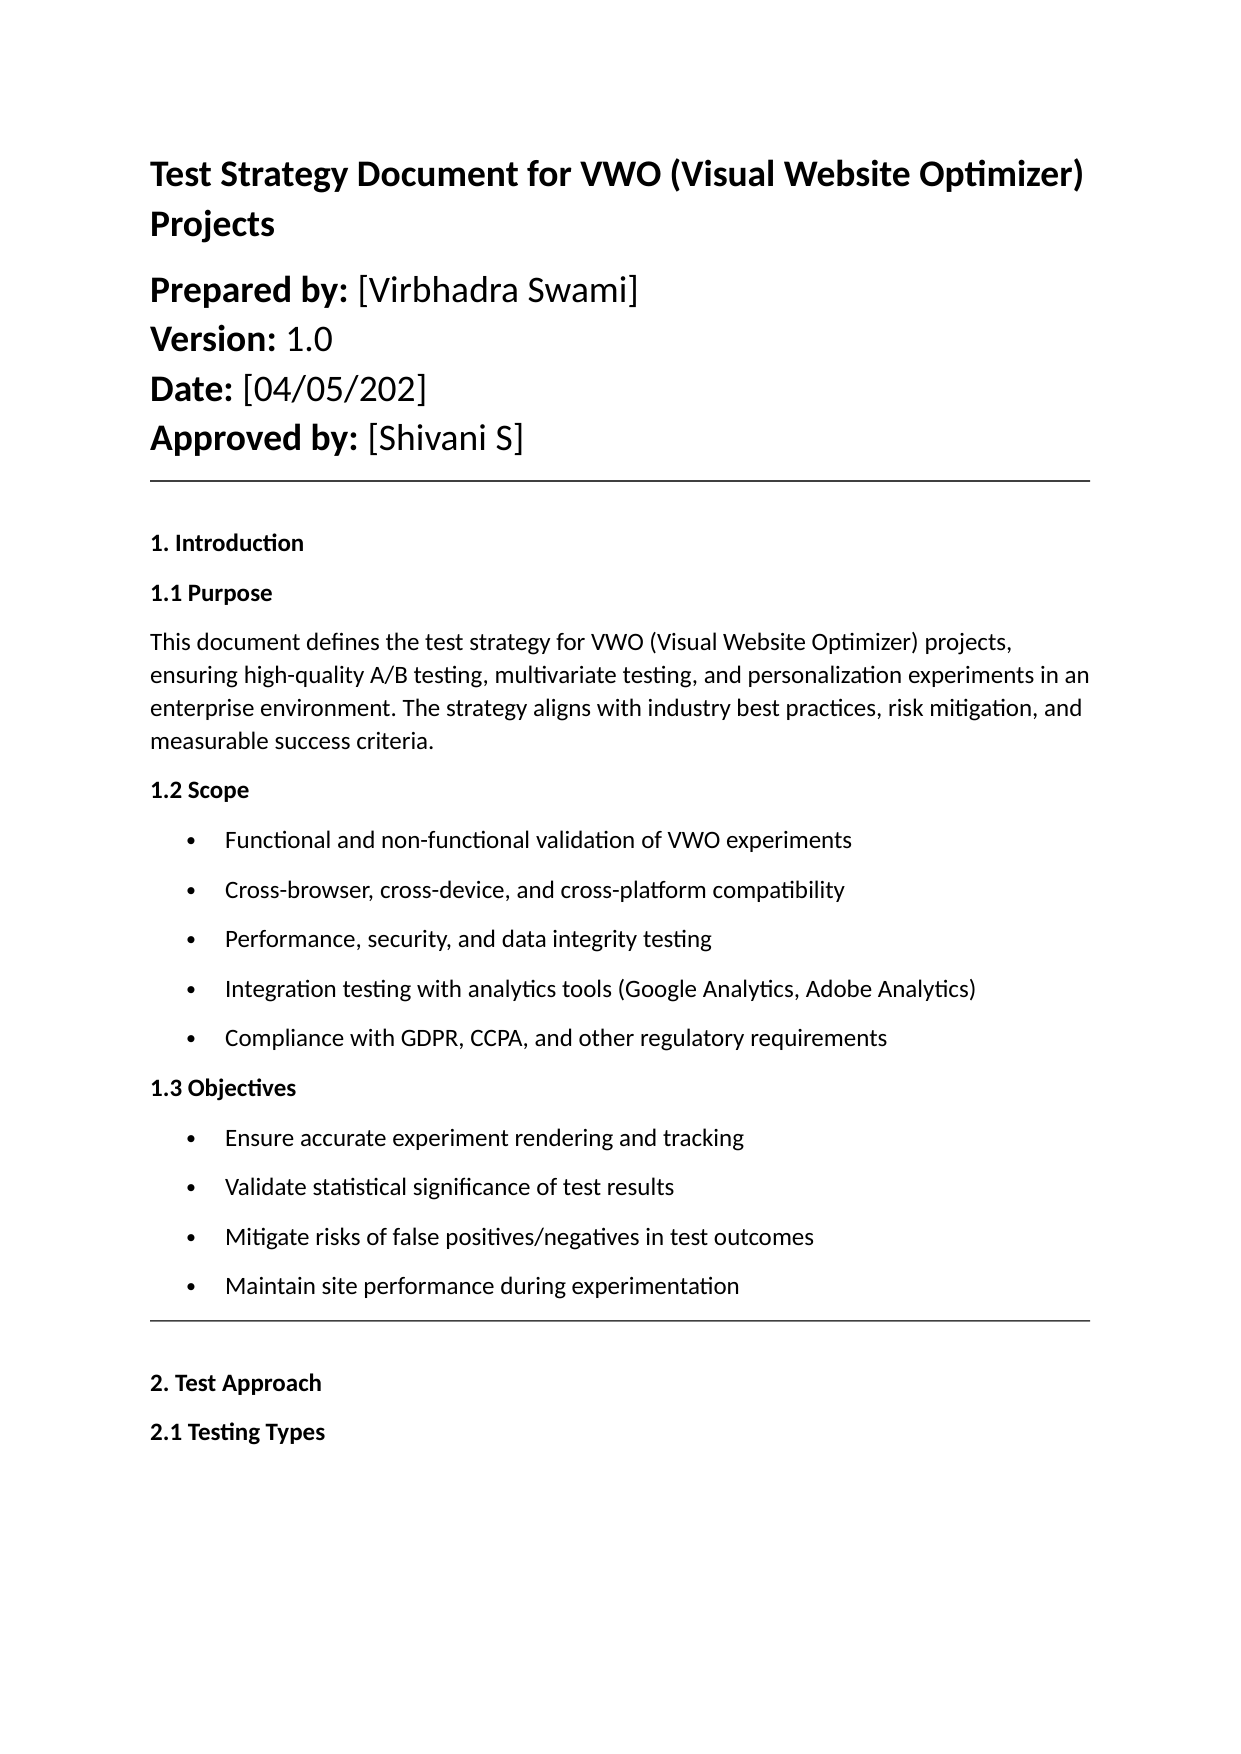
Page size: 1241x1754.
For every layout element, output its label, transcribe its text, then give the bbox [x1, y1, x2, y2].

text 2.1 Testing Types [150, 1416, 1090, 1447]
list Ensure accurate experiment rendering and tracking [187, 1122, 1090, 1152]
list Maintain site performance during experimentation [187, 1270, 1090, 1301]
list Compliance with GDPR, CCPA, and other regulatory requirements [187, 1022, 1090, 1053]
list Performance, security, and data integrity testing [187, 923, 1090, 954]
text 1.2 Scope [150, 774, 1090, 805]
list Validate statistical significance of test results [187, 1171, 1090, 1202]
text Test Strategy Document for VWO (Visual Website Optimizer) Projects [150, 150, 1090, 245]
text This document defines the test strategy for VWO (Visual Website Optimizer) projects, ensuring high-quality A/B testing, multivariate testing, and personalization experiments in an enterprise environment. The strategy aligns with industry best practices, risk mitigation, and measurable success criteria. [150, 626, 1090, 756]
list Mitigate risks of false positives/negatives in test outcomes [187, 1221, 1090, 1251]
text 1.1 Purpose [150, 577, 1090, 607]
list Integration testing with analytics tools (Google Analytics, Adobe Analytics) [187, 973, 1090, 1003]
text 1. Introduction [150, 527, 1090, 558]
text 2. Test Approach [150, 1367, 1090, 1397]
list Functional and non-functional validation of VWO experiments [187, 824, 1090, 855]
list Cross-browser, cross-device, and cross-platform compatibility [187, 874, 1090, 904]
text 1.3 Objectives [150, 1072, 1090, 1103]
text Prepared by: [Virbhadra Swami] Version: 1.0 Date: [04/05/202] Approved by: [Shivani S] [150, 266, 1090, 460]
